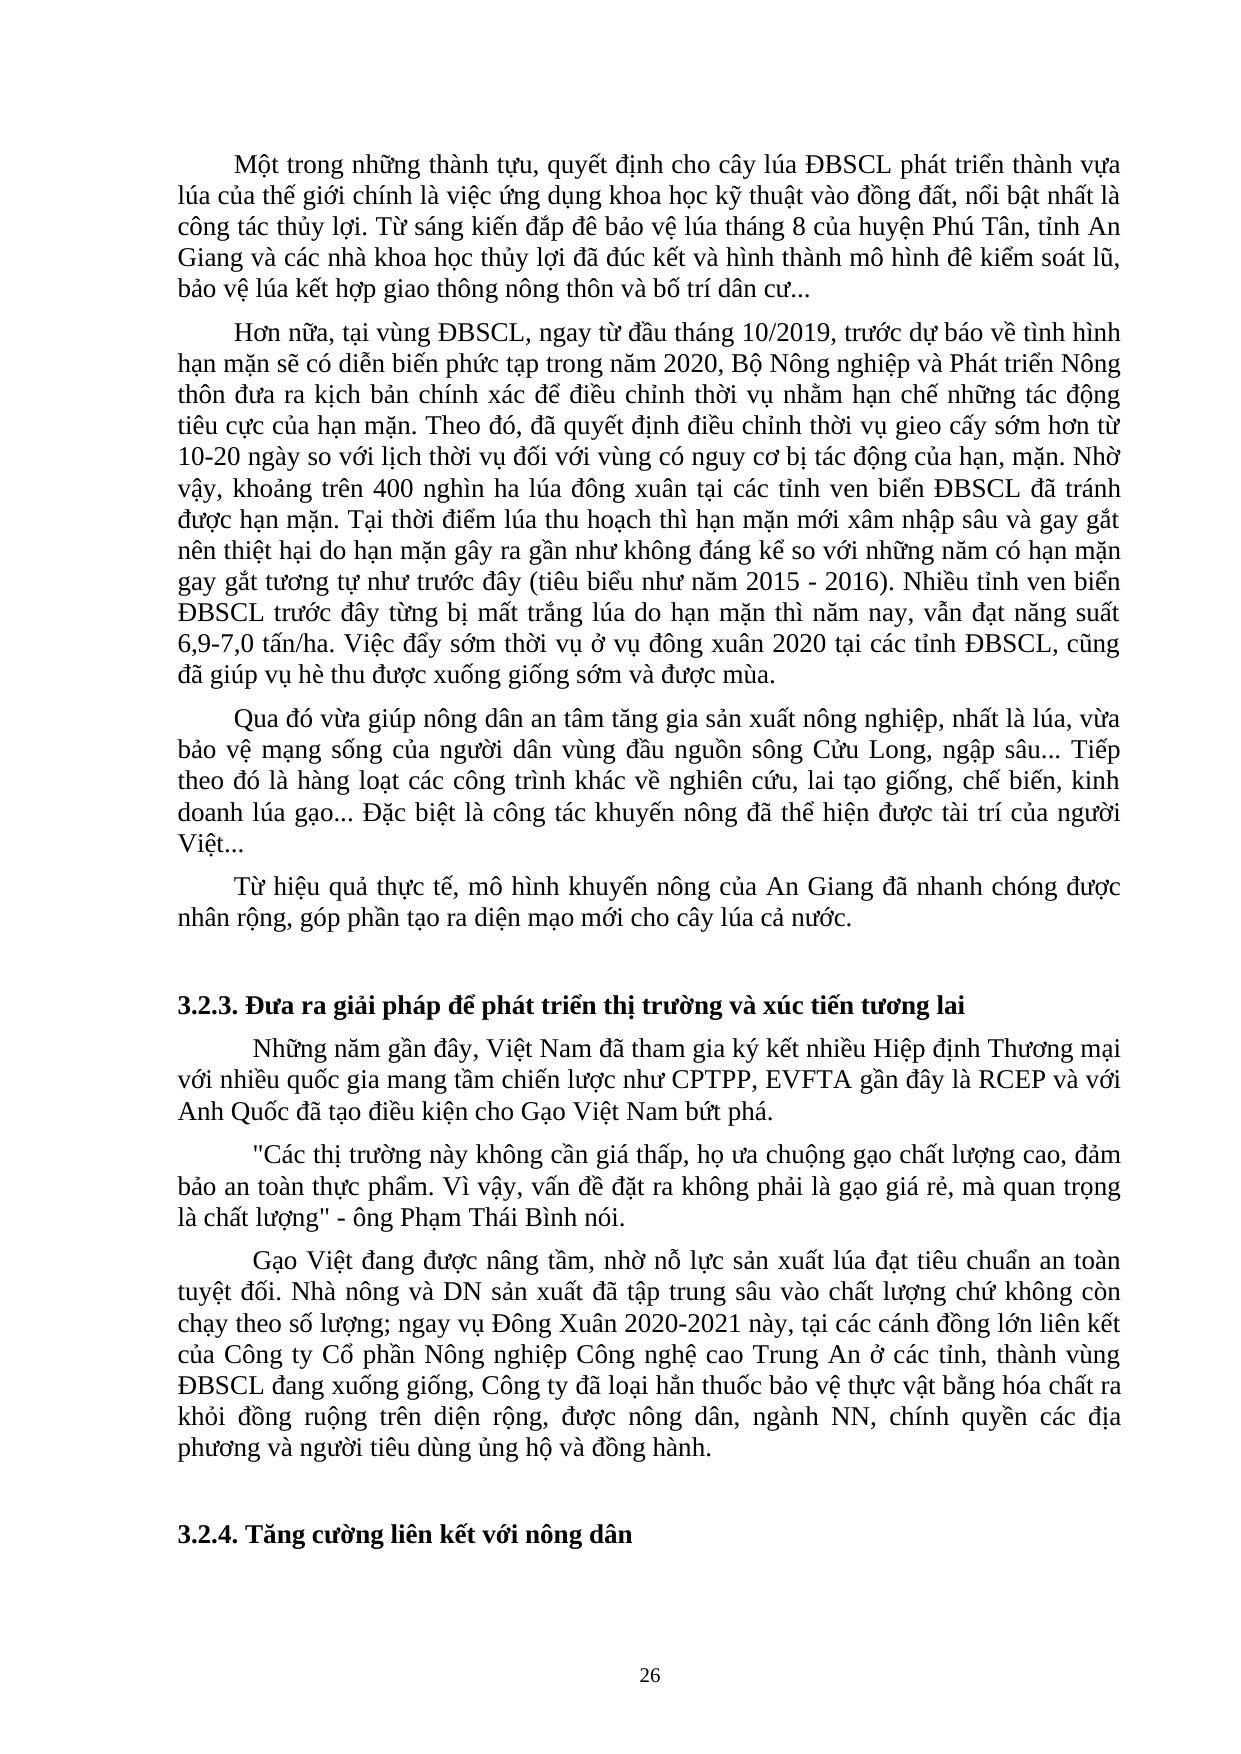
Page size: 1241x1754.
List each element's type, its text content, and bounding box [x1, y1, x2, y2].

text Hơn nữa, tại vùng ĐBSCL, ngay từ đầu tháng 10/2019, trước dự báo về tình hình hạn mặn sẽ có diễn biến phức tạp trong năm 2020, Bộ Nông nghiệp và Phát triển Nông thôn đưa ra kịch bản chính xác để điều chỉnh thời vụ nhằm hạn chế những tác động tiêu cực của hạn mặn. Theo đó, đã quyết định điều chỉnh thời vụ gieo cấy sớm hơn từ 10-20 ngày so với lịch thời vụ đối với vùng có nguy cơ bị tác động của hạn, mặn. Nhờ vậy, khoảng trên 400 nghìn ha lúa đông xuân tại các tỉnh ven biển ĐBSCL đã tránh được hạn mặn. Tại thời điểm lúa thu hoạch thì hạn mặn mới xâm nhập sâu và gay gắt nên thiệt hại do hạn mặn gây ra gần như không đáng kể so với những năm có hạn mặn gay gắt tương tự như trước đây (tiêu biểu như năm 2015 - 2016). Nhiều tỉnh ven biển ĐBSCL trước đây từng bị mất trắng lúa do hạn mặn thì năm nay, vẫn đạt năng suất 6,9-7,0 tấn/ha. Việc đẩy sớm thời vụ ở vụ đông xuân 2020 tại các tỉnh ĐBSCL, cũng đã giúp vụ hè thu được xuống giống sớm và được mùa. [177, 316, 1122, 690]
text Một trong những thành tựu, quyết định cho cây lúa ĐBSCL phát triển thành vựa lúa của thế giới chính là việc ứng dụng khoa học kỹ thuật vào đồng đất, nổi bật nhất là công tác thủy lợi. Từ sáng kiến đắp đê bảo vệ lúa tháng 8 của huyện Phú Tân, tỉnh An Giang và các nhà khoa học thủy lợi đã đúc kết và hình thành mô hình đê kiểm soát lũ, bảo vệ lúa kết hợp giao thông nông thôn và bố trí dân cư... [177, 148, 1122, 303]
text 3.2.3. Đưa ra giải pháp để phát triển thị trường và xúc tiến tương lai [177, 989, 1122, 1020]
text Qua đó vừa giúp nông dân an tâm tăng gia sản xuất nông nghiệp, nhất là lúa, vừa bảo vệ mạng sống của người dân vùng đầu nguồn sông Cửu Long, ngập sâu... Tiếp theo đó là hàng loạt các công trình khác về nghiên cứu, lai tạo giống, chế biến, kinh doanh lúa gạo... Đặc biệt là công tác khuyến nông đã thể hiện được tài trí của người Việt... [177, 702, 1122, 858]
text "Các thị trường này không cần giá thấp, họ ưa chuộng gạo chất lượng cao, đảm bảo an toàn thực phẩm. Vì vậy, vấn đề đặt ra không phải là gạo giá rẻ, mà quan trọng là chất lượng" - ông Phạm Thái Bình nói. [177, 1138, 1122, 1232]
text Những năm gần đây, Việt Nam đã tham gia ký kết nhiều Hiệp định Thương mại với nhiều quốc gia mang tầm chiến lược như CPTPP, EVFTA gần đây là RCEP và với Anh Quốc đã tạo điều kiện cho Gạo Việt Nam bứt phá. [177, 1032, 1122, 1126]
text 3.2.4. Tăng cường liên kết với nông dân [177, 1518, 1122, 1550]
text Gạo Việt đang được nâng tầm, nhờ nỗ lực sản xuất lúa đạt tiêu chuẩn an toàn tuyệt đối. Nhà nông và DN sản xuất đã tập trung sâu vào chất lượng chứ không còn chạy theo số lượng; ngay vụ Đông Xuân 2020-2021 này, tại các cánh đồng lớn liên kết của Công ty Cổ phần Nông nghiệp Công nghệ cao Trung An ở các tỉnh, thành vùng ĐBSCL đang xuống giống, Công ty đã loại hẳn thuốc bảo vệ thực vật bằng hóa chất ra khỏi đồng ruộng trên diện rộng, được nông dân, ngành NN, chính quyền các địa phương và người tiêu dùng ủng hộ và đồng hành. [177, 1244, 1122, 1462]
text Từ hiệu quả thực tế, mô hình khuyến nông của An Giang đã nhanh chóng được nhân rộng, góp phần tạo ra diện mạo mới cho cây lúa cả nước. [177, 870, 1122, 933]
